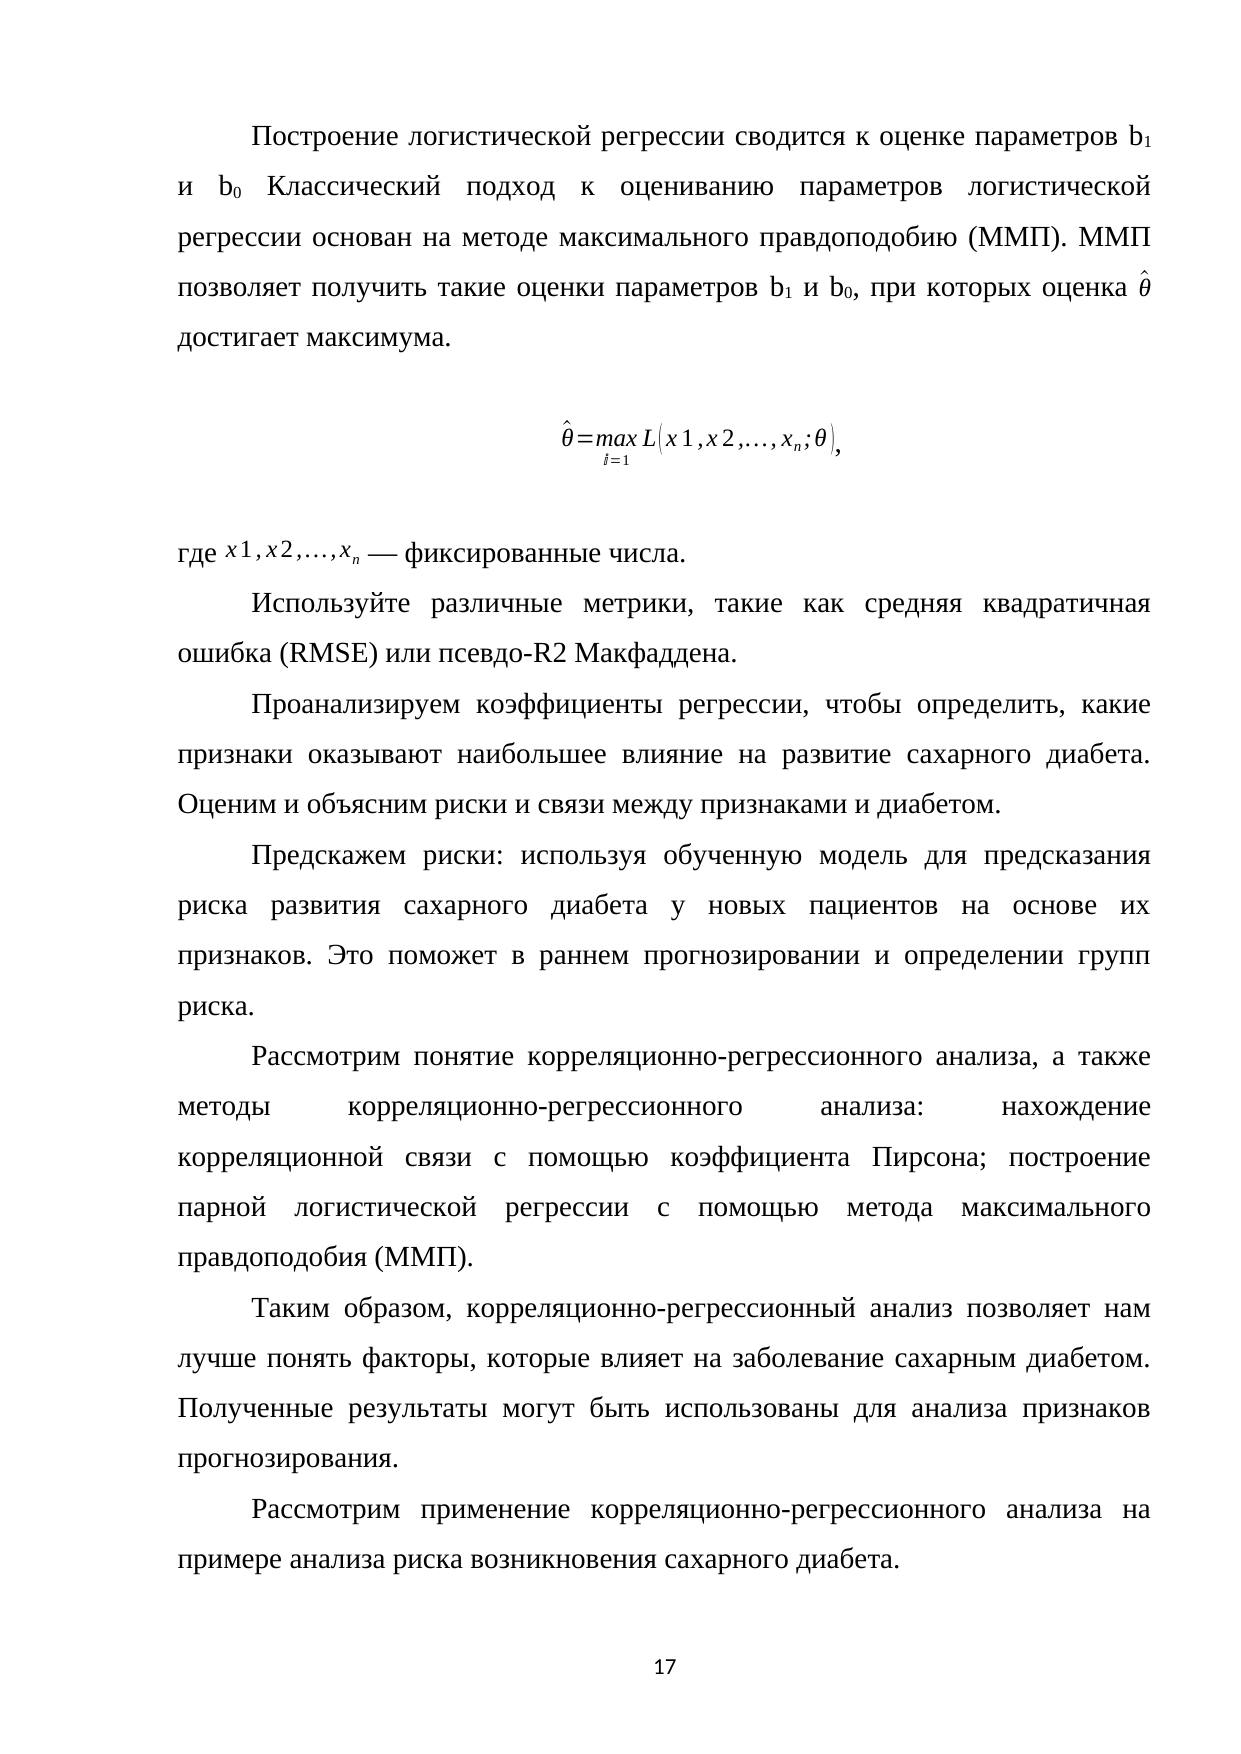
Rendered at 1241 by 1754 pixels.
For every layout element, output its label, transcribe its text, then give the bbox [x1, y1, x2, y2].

text Проанализируем коэффициенты регрессии, чтобы определить, какие признаки оказывают наибольшее влияние на развитие сахарного диабета. Оценим и объясним риски и связи между признаками и диабетом. [177, 686, 1152, 820]
text Рассмотрим применение корреляционно-регрессионного анализа на примере анализа риска возникновения сахарного диабета. [177, 1491, 1152, 1575]
text Таким образом, корреляционно-регрессионный анализ позволяет нам лучше понять факторы, которые влияет на заболевание сахарным диабетом. Полученные результаты могут быть использованы для анализа признаков прогнозирования. [177, 1290, 1152, 1474]
text где — фиксированные числа. [177, 535, 1152, 568]
text , [177, 420, 1152, 468]
text Рассмотрим понятие корреляционно-регрессионного анализа, а также методы корреляционно-регрессионного анализа: нахождение корреляционной связи с помощью коэффициента Пирсона; построение парной логистической регрессии с помощью метода максимального правдоподобия (ММП). [177, 1038, 1152, 1273]
text Используйте различные метрики, такие как средняя квадратичная ошибка (RMSE) или псевдо-R2 Макфаддена. [177, 585, 1152, 669]
text Построение логистической регрессии сводится к оценке параметров b1 и b0 Классический подход к оцениванию параметров логистической регрессии основан на методе максимального правдоподобию (ММП). ММП позволяет получить такие оценки параметров b1 и b0, при которых оценка достигает максимума. [177, 118, 1152, 353]
text Предскажем риски: используя обученную модель для предсказания риска развития сахарного диабета у новых пациентов на основе их признаков. Это поможет в раннем прогнозировании и определении групп риска. [177, 837, 1152, 1021]
